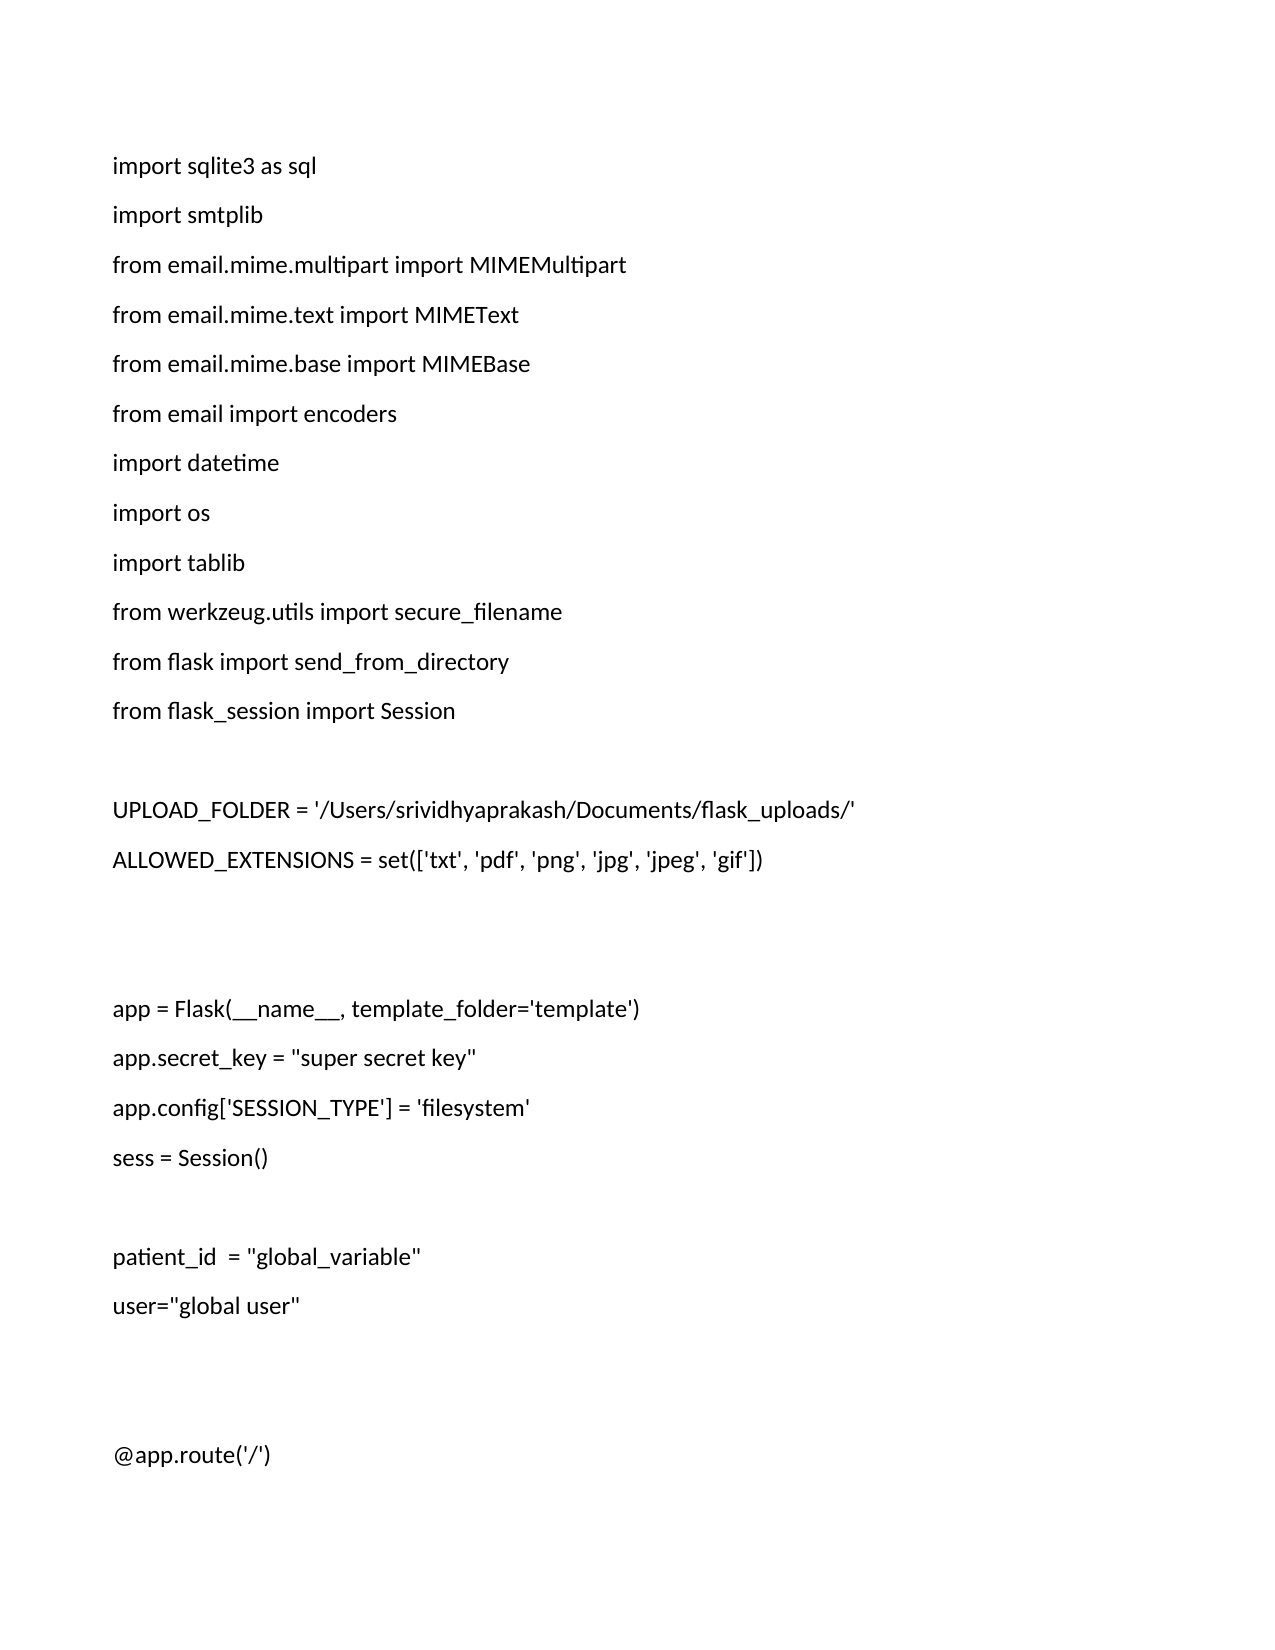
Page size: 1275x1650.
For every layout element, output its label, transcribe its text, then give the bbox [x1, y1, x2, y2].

text patient_id = "global_variable" [112, 1241, 1162, 1271]
text import datetime [112, 447, 1162, 478]
text from flask_session import Session [112, 695, 1162, 726]
text import os [112, 497, 1162, 528]
text app.secret_key = "super secret key" [112, 1042, 1162, 1073]
text from email.mime.base import MIMEBase [112, 348, 1162, 379]
text from flask import send_from_directory [112, 646, 1162, 676]
text UPLOAD_FOLDER = '/Users/srividhyaprakash/Documents/flask_uploads/' [112, 794, 1162, 825]
text from email.mime.text import MIMEText [112, 299, 1162, 329]
text sess = Session() [112, 1142, 1162, 1172]
text @app.route('/') [112, 1439, 1162, 1470]
text import tablib [112, 547, 1162, 577]
text from email import encoders [112, 398, 1162, 428]
text user="global user" [112, 1290, 1162, 1321]
text app = Flask(__name__, template_folder='template') [112, 993, 1162, 1023]
text import smtplib [112, 199, 1162, 230]
text from werkzeug.utils import secure_filename [112, 596, 1162, 627]
text ALLOWED_EXTENSIONS = set(['txt', 'pdf', 'png', 'jpg', 'jpeg', 'gif']) [112, 844, 1162, 875]
text import sqlite3 as sql [112, 150, 1162, 181]
text from email.mime.multipart import MIMEMultipart [112, 249, 1162, 280]
text app.config['SESSION_TYPE'] = 'filesystem' [112, 1092, 1162, 1123]
